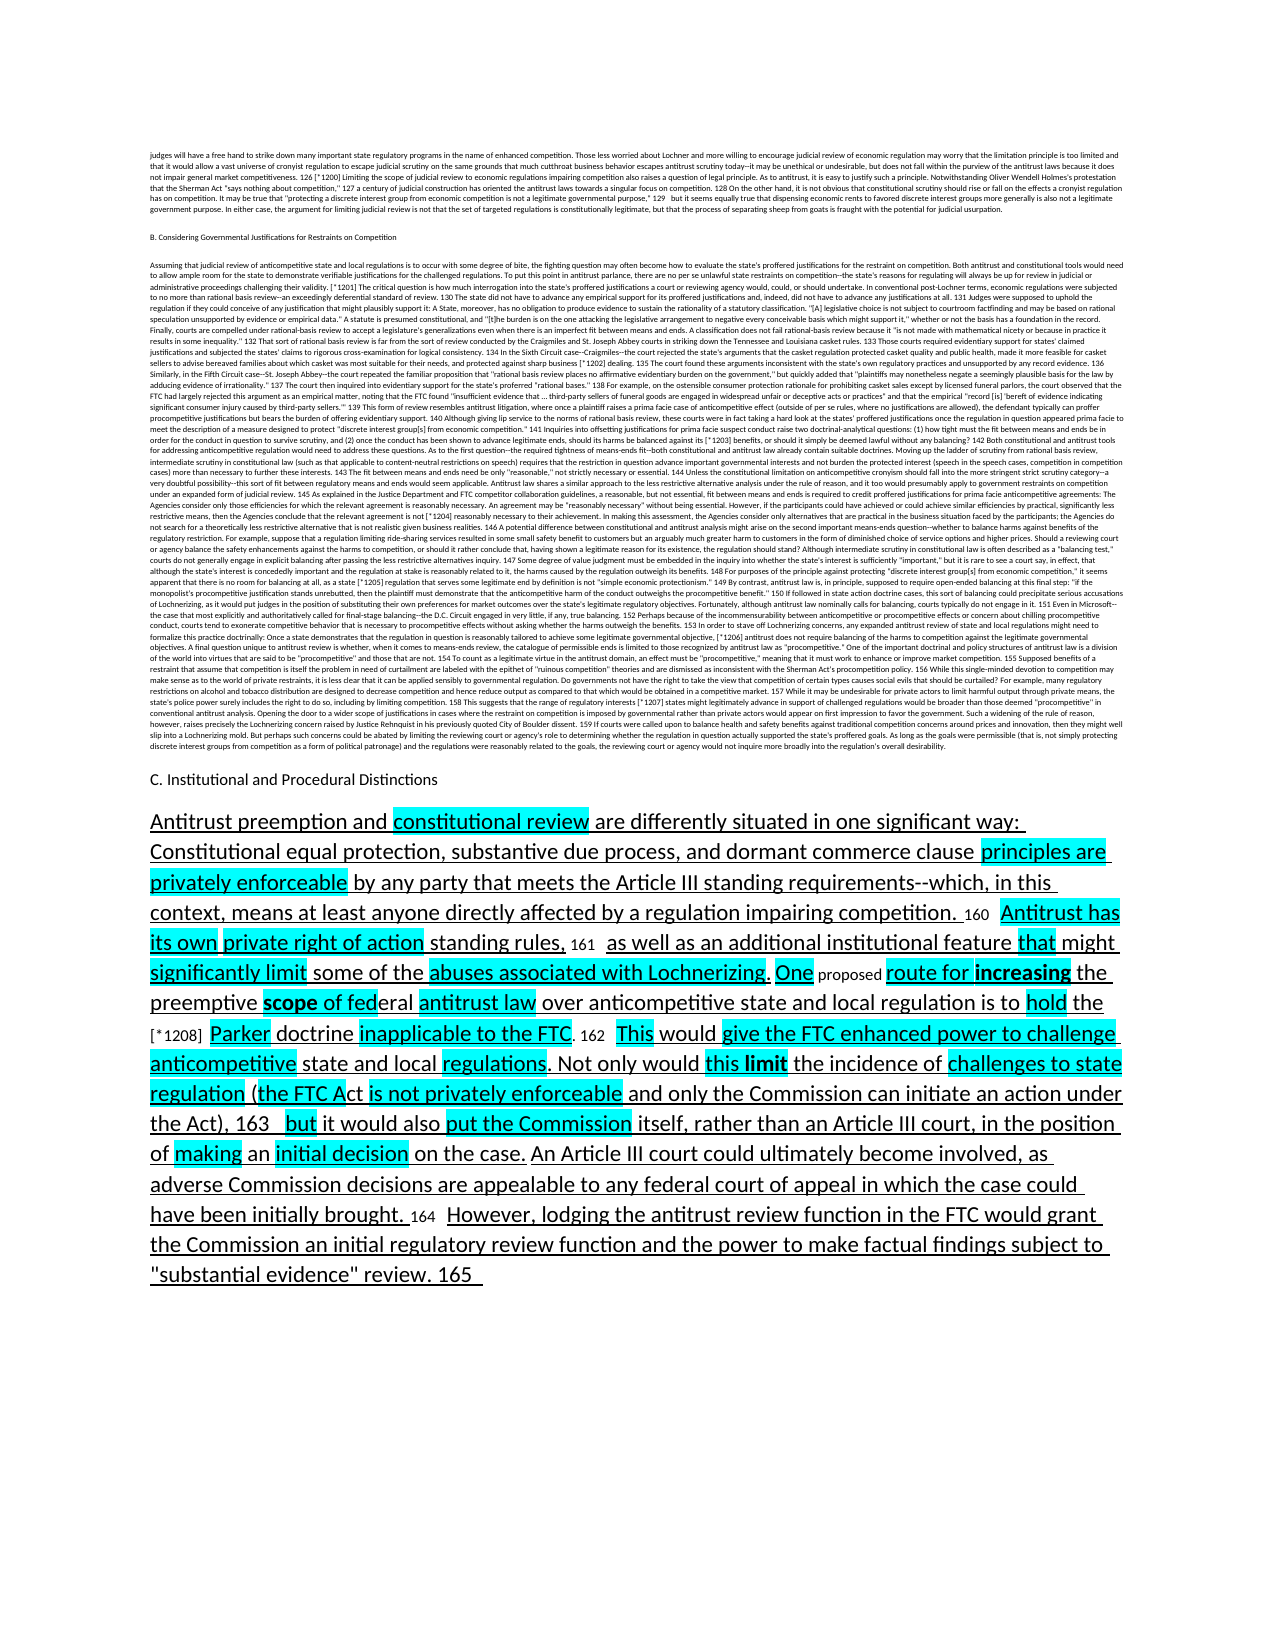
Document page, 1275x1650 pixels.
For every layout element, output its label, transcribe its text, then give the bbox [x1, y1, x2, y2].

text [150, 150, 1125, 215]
text C. Institutional and Procedural Distinctions [150, 769, 1125, 789]
text Antitrust preemption and constitutional review are differently situated in one significant way: Constitutional equal protection, substantive due process, and dormant commerce clause principles are privately enforceable by any party that meets the Article III standing requirements--which, in this context, means at least anyone directly affected by a regulation impairing competition. 160 Antitrust has its own private right of action standing rules, 161 as well as an additional institutional feature that might significantly limit some of the abuses associated with Lochnerizing. One proposed route for increasing the preemptive scope of federal antitrust law over anticompetitive state and local regulation is to hold the [*1208] Parker doctrine inapplicable to the FTC. 162 This would give the FTC enhanced power to challenge anticompetitive state and local regulations. Not only would this limit the incidence of challenges to state regulation (the FTC Act is not privately enforceable and only the Commission can initiate an action under the Act), 163 but it would also put the Commission itself, rather than an Article III court, in the position of making an initial decision on the case. An Article III court could ultimately become involved, as adverse Commission decisions are appealable to any federal court of appeal in which the case could have been initially brought. 164 However, lodging the antitrust review function in the FTC would grant the Commission an initial regulatory review function and the power to make factual findings subject to "substantial evidence" review. 165 [150, 807, 1125, 1288]
